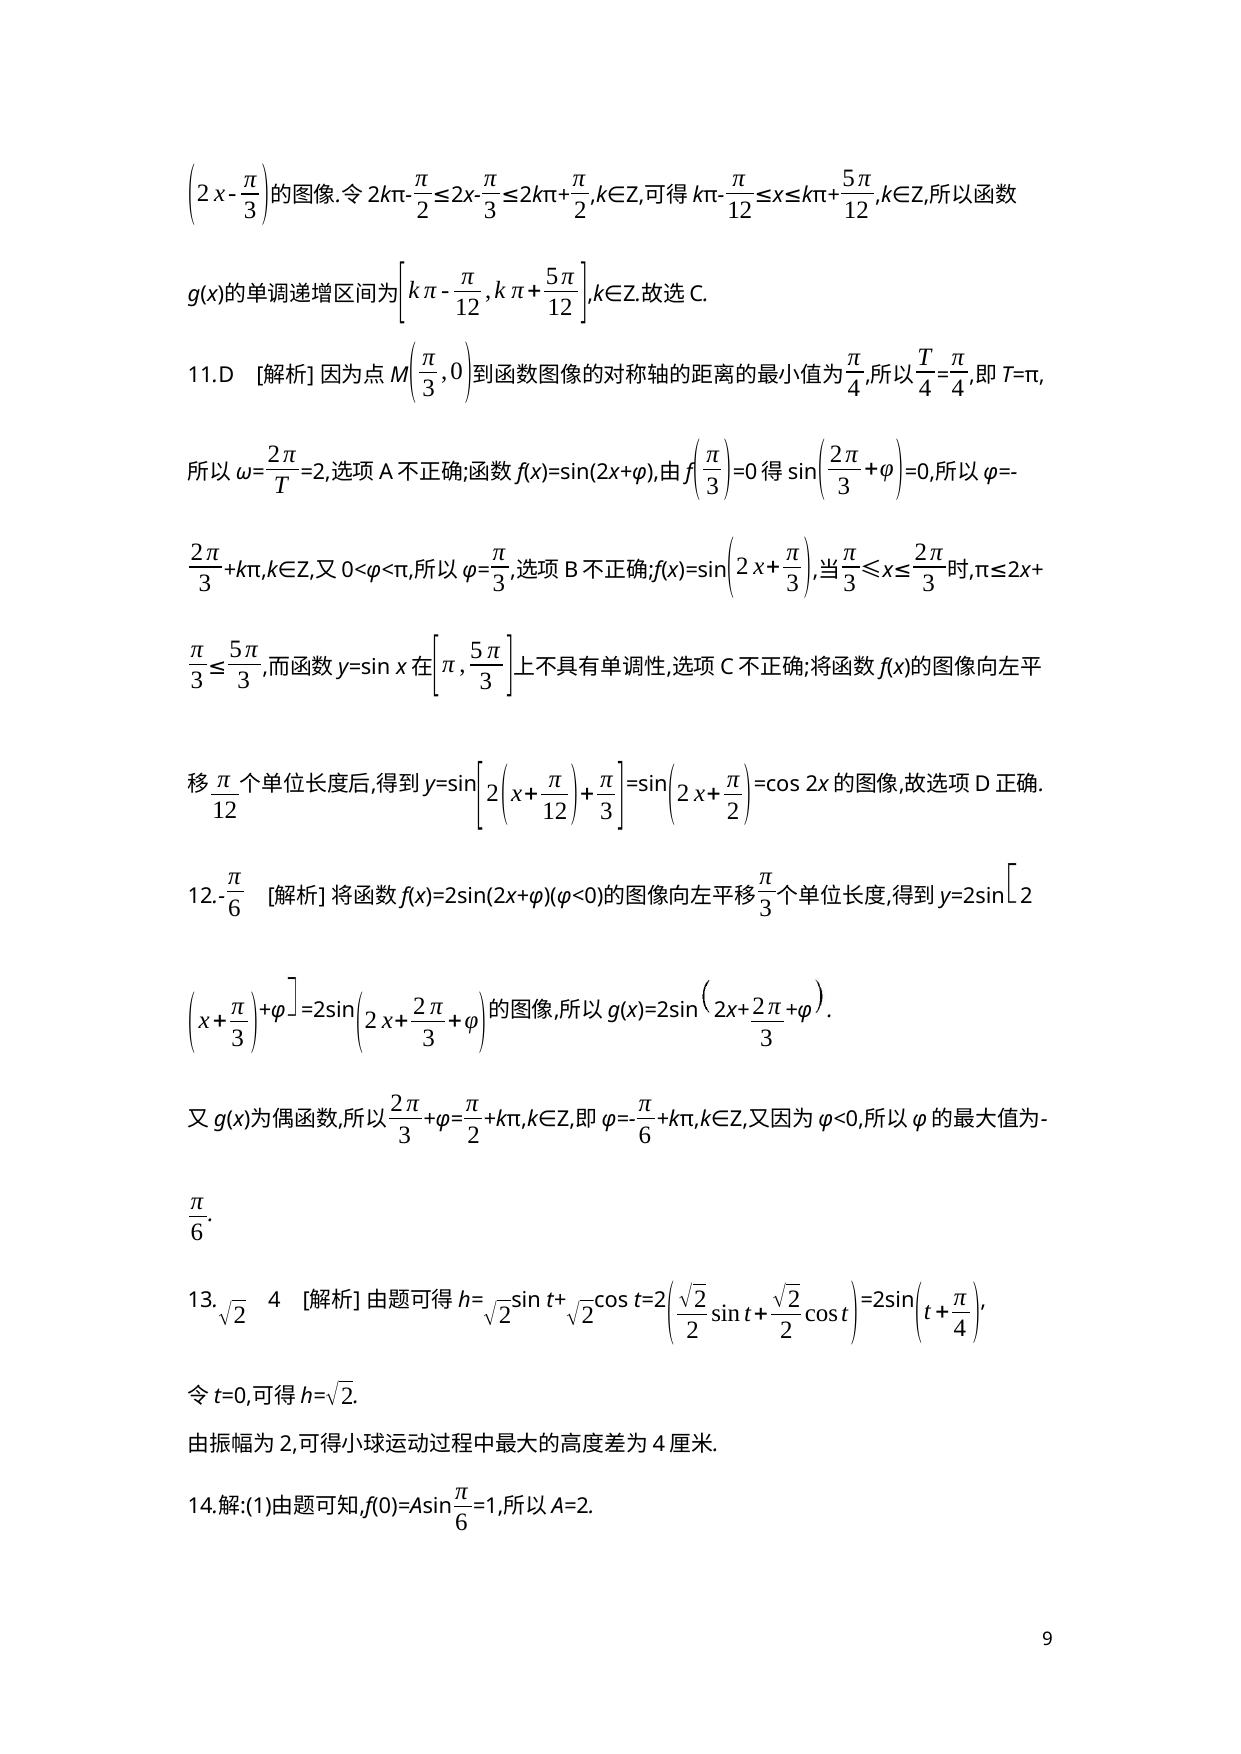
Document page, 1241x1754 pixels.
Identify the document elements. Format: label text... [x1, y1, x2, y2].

picture [812, 973, 828, 1017]
text 由振幅为2,可得小球运动过程中最大的高度差为4厘米. [187, 1426, 1053, 1458]
text 令t=0,可得h=. [187, 1378, 1053, 1410]
text 11.D [解析] 因为点M到函数图像的对称轴的距离的最小值为,所以=,即T=π,所以ω==2,选项A不正确;函数f(x)=sin(2x+φ),由f=0得sin=0,所以φ=-+kπ,k∈Z,又0<φ<π,所以φ=,选项B不正确;f(x)=sin,当≤x≤时,π≤2x+≤,而函数y=sin x在上不具有单调性,选项C不正确;将函数f(x)的图像向左平移个单位长度后,得到y=sin=sin=cos 2x的图像,故选项D正确. [187, 340, 1053, 844]
picture [698, 973, 714, 1017]
picture [1004, 860, 1020, 904]
text 14.解:(1)由题可知,f(0)=Asin=1,所以A=2. [187, 1474, 1053, 1539]
text 12.- [解析] 将函数f(x)=2sin(2x+φ)(φ<0)的图像向左平移个单位长度,得到y=2sin2+φ=2sin的图像,所以g(x)=2sin2x++φ. [187, 860, 1053, 1071]
text 又g(x)为偶函数,所以+φ=+kπ,k∈Z,即φ=-+kπ,k∈Z,又因为φ<0,所以φ的最大值为-. [187, 1087, 1053, 1249]
picture [285, 973, 301, 1017]
text 13. 4 [解析] 由题可得h=sin t+cos t=2=2sin, [187, 1264, 1053, 1362]
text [187, 162, 1053, 324]
